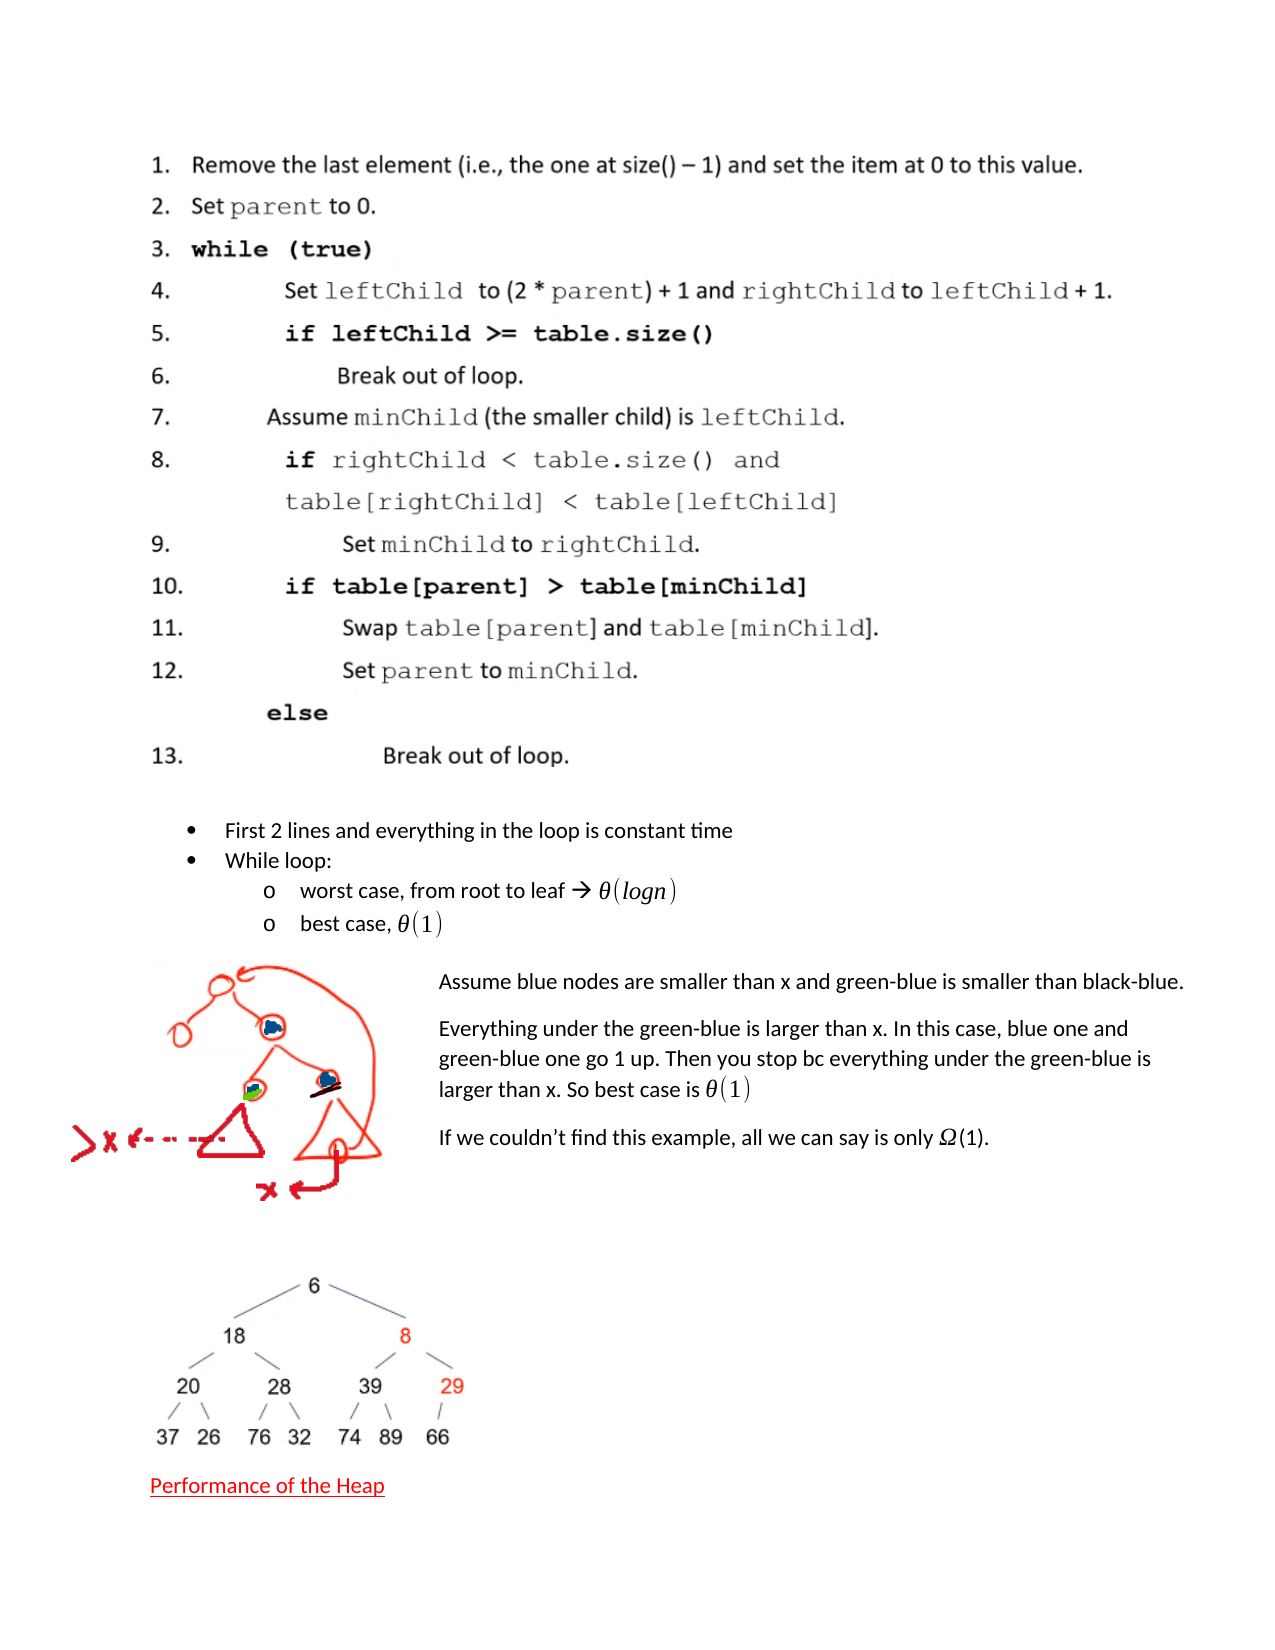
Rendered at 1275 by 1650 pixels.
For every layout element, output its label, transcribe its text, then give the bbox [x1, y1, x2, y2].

picture [150, 1271, 474, 1449]
text Performance of the Heap [150, 1472, 1125, 1499]
list First 2 lines and everything in the loop is constant time [187, 816, 1125, 844]
list best case, [262, 908, 1125, 938]
picture [150, 150, 1125, 767]
list While loop: [187, 846, 1125, 874]
list worst case, from root to leaf [262, 876, 1125, 906]
picture [71, 957, 389, 1201]
